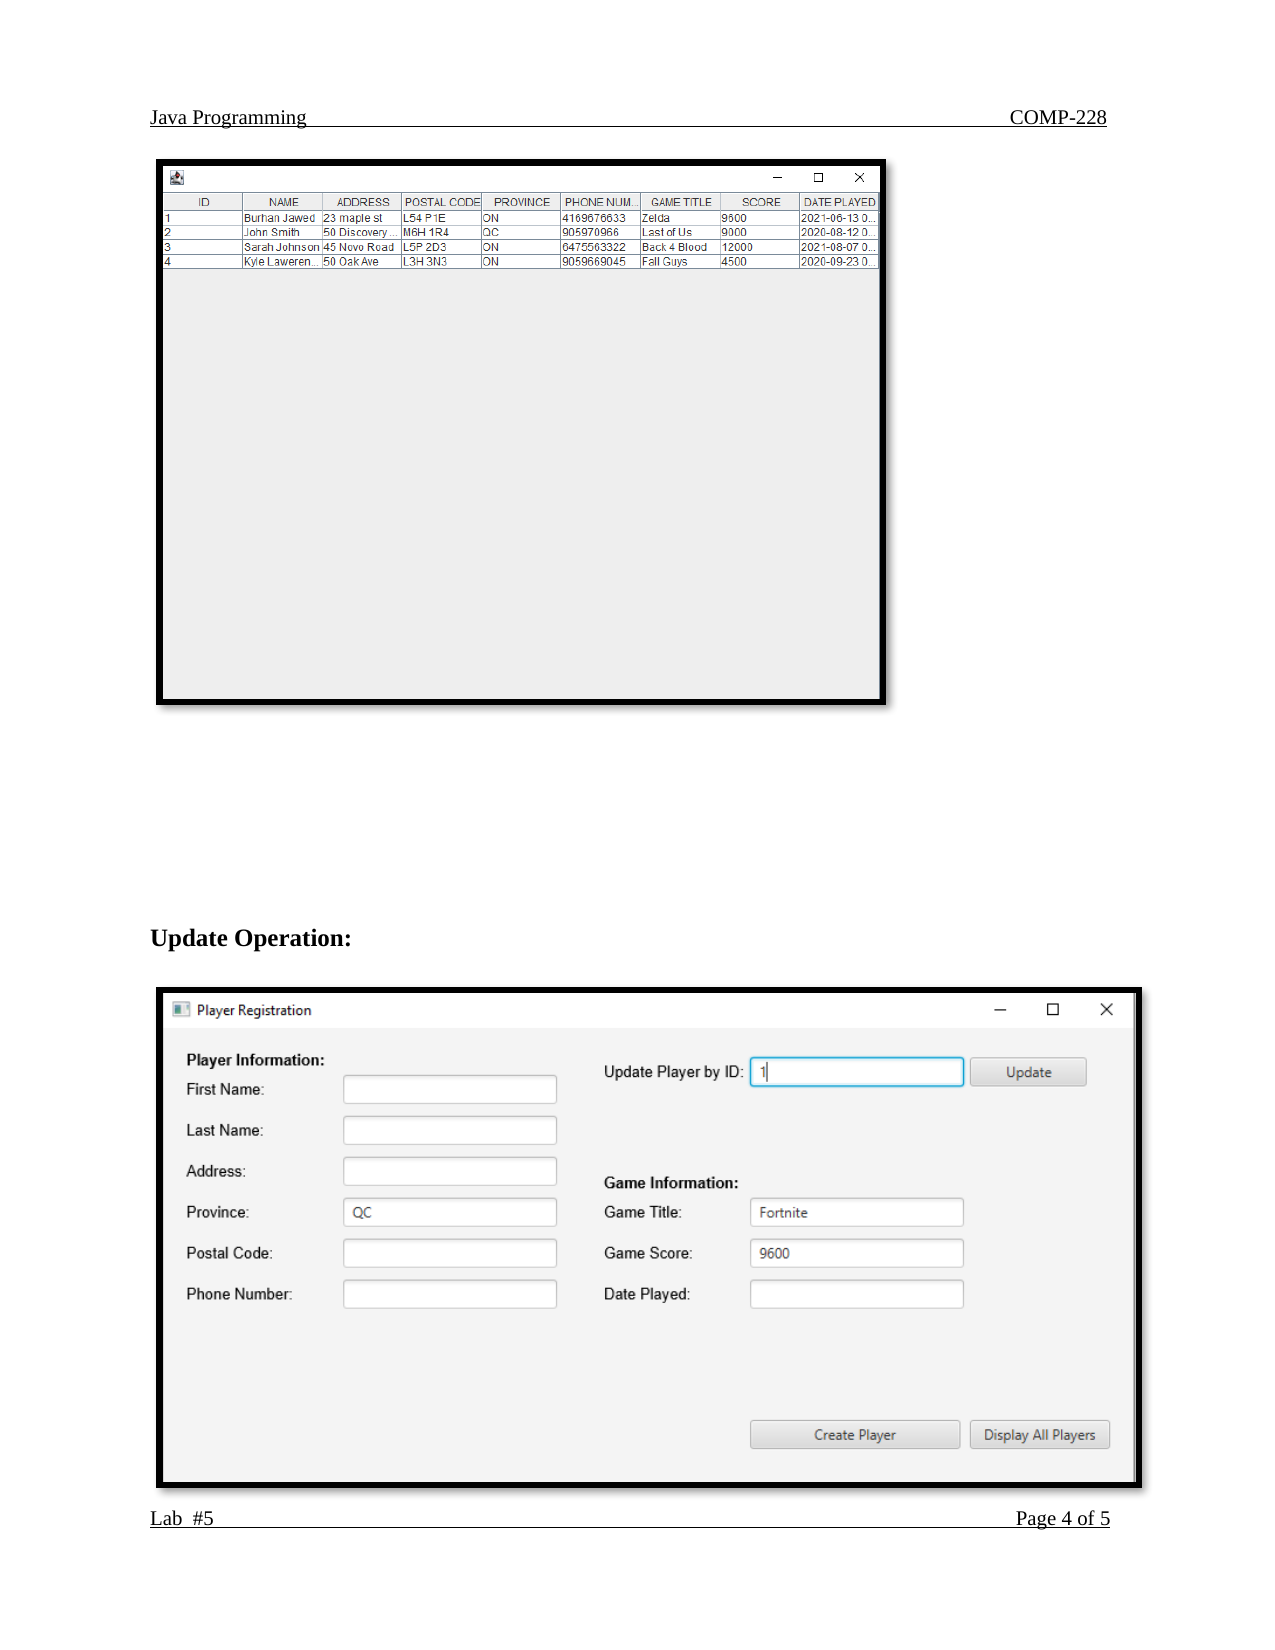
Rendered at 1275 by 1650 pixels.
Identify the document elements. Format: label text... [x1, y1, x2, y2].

text Update Operation: [150, 923, 1125, 952]
picture [163, 166, 880, 699]
picture [163, 993, 1136, 1482]
